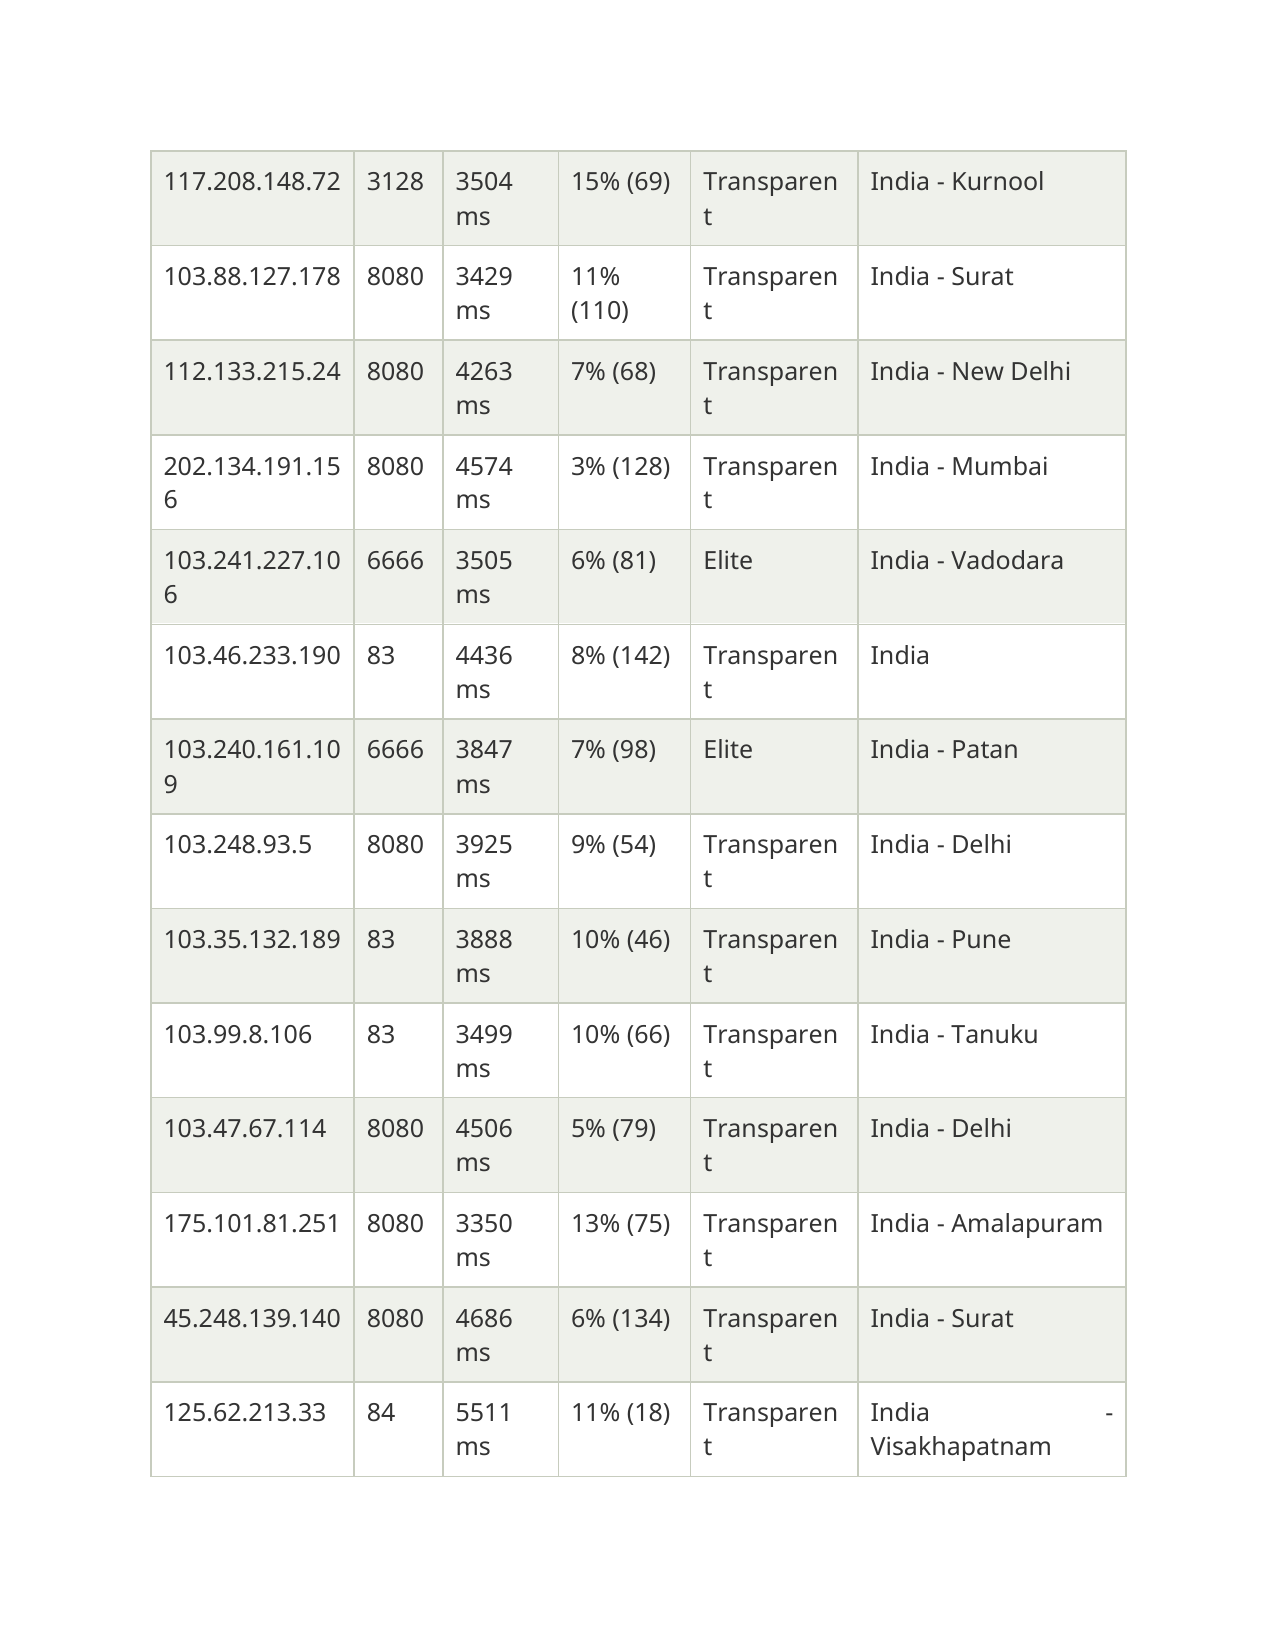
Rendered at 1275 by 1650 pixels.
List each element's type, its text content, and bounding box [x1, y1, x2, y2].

table_cell 4686 ms [444, 1288, 558, 1381]
table_cell 125.62.213.33 [152, 1383, 353, 1476]
table_cell 7% (68) [559, 341, 690, 434]
table_cell 11% (110) [559, 246, 690, 339]
table_cell India - Visakhapatnam [859, 1383, 1125, 1476]
table_cell 3505 ms [444, 530, 558, 623]
table_cell 8% (142) [559, 625, 690, 718]
table_cell 8080 [355, 341, 442, 434]
table_cell 3350 ms [444, 1193, 558, 1286]
table_cell Transparent [691, 341, 857, 434]
table_cell 9% (54) [559, 815, 690, 907]
table_cell Transparent [691, 246, 857, 339]
table_cell India - Delhi [859, 815, 1125, 907]
table_cell 8080 [355, 246, 442, 339]
table_cell 11% (18) [559, 1383, 690, 1476]
table_cell 112.133.215.24 [152, 341, 353, 434]
table_cell India - Surat [859, 1288, 1125, 1381]
table_cell 6% (81) [559, 530, 690, 623]
table_cell 4436 ms [444, 625, 558, 718]
table_cell 6% (134) [559, 1288, 690, 1381]
table_cell India [859, 625, 1125, 718]
table_cell 3504 ms [444, 152, 558, 245]
table_cell 103.47.67.114 [152, 1098, 353, 1192]
table_cell Transparent [691, 625, 857, 718]
table_cell Transparent [691, 1288, 857, 1381]
table_cell 3% (128) [559, 436, 690, 529]
table_cell Elite [691, 530, 857, 623]
table_cell Transparent [691, 909, 857, 1002]
table_cell India - New Delhi [859, 341, 1125, 434]
table_cell 103.241.227.106 [152, 530, 353, 623]
table_cell 103.99.8.106 [152, 1004, 353, 1097]
table_cell 4574 ms [444, 436, 558, 529]
table_cell 10% (46) [559, 909, 690, 1002]
table_cell 8080 [355, 815, 442, 907]
table_cell Transparent [691, 1004, 857, 1097]
table_cell 175.101.81.251 [152, 1193, 353, 1286]
table_cell Transparent [691, 815, 857, 907]
table_cell 15% (69) [559, 152, 690, 245]
table_cell 6666 [355, 530, 442, 623]
table_cell 202.134.191.156 [152, 436, 353, 529]
table_cell 3888 ms [444, 909, 558, 1002]
table_cell 117.208.148.72 [152, 152, 353, 245]
table_cell 6666 [355, 720, 442, 813]
table_cell 103.35.132.189 [152, 909, 353, 1002]
table_cell 10% (66) [559, 1004, 690, 1097]
table_cell 4506 ms [444, 1098, 558, 1192]
table_cell India - Surat [859, 246, 1125, 339]
table_cell India - Vadodara [859, 530, 1125, 623]
table_cell 8080 [355, 1288, 442, 1381]
table_cell Transparent [691, 1193, 857, 1286]
table_cell Transparent [691, 1383, 857, 1476]
table_cell Transparent [691, 152, 857, 245]
table_cell 103.240.161.109 [152, 720, 353, 813]
table_cell 13% (75) [559, 1193, 690, 1286]
table_cell India - Kurnool [859, 152, 1125, 245]
table_cell 84 [355, 1383, 442, 1476]
table_cell 3499 ms [444, 1004, 558, 1097]
table_cell 3925 ms [444, 815, 558, 907]
table_cell 3429 ms [444, 246, 558, 339]
table_cell 3128 [355, 152, 442, 245]
table_cell India - Delhi [859, 1098, 1125, 1192]
table_cell 83 [355, 1004, 442, 1097]
table_cell 5511 ms [444, 1383, 558, 1476]
table_cell 7% (98) [559, 720, 690, 813]
table_cell India - Mumbai [859, 436, 1125, 529]
table_cell 83 [355, 625, 442, 718]
table_cell Transparent [691, 436, 857, 529]
table_cell 103.46.233.190 [152, 625, 353, 718]
table_cell 8080 [355, 436, 442, 529]
table_cell 3847 ms [444, 720, 558, 813]
table_cell Transparent [691, 1098, 857, 1192]
table_cell India - Pune [859, 909, 1125, 1002]
table_cell 8080 [355, 1193, 442, 1286]
table_cell India - Patan [859, 720, 1125, 813]
table_cell 5% (79) [559, 1098, 690, 1192]
table_cell 4263 ms [444, 341, 558, 434]
table_cell 83 [355, 909, 442, 1002]
table_cell India - Amalapuram [859, 1193, 1125, 1286]
table_cell 103.248.93.5 [152, 815, 353, 907]
table_cell India - Tanuku [859, 1004, 1125, 1097]
table_cell Elite [691, 720, 857, 813]
table_cell 103.88.127.178 [152, 246, 353, 339]
table_cell 8080 [355, 1098, 442, 1192]
table_cell 45.248.139.140 [152, 1288, 353, 1381]
